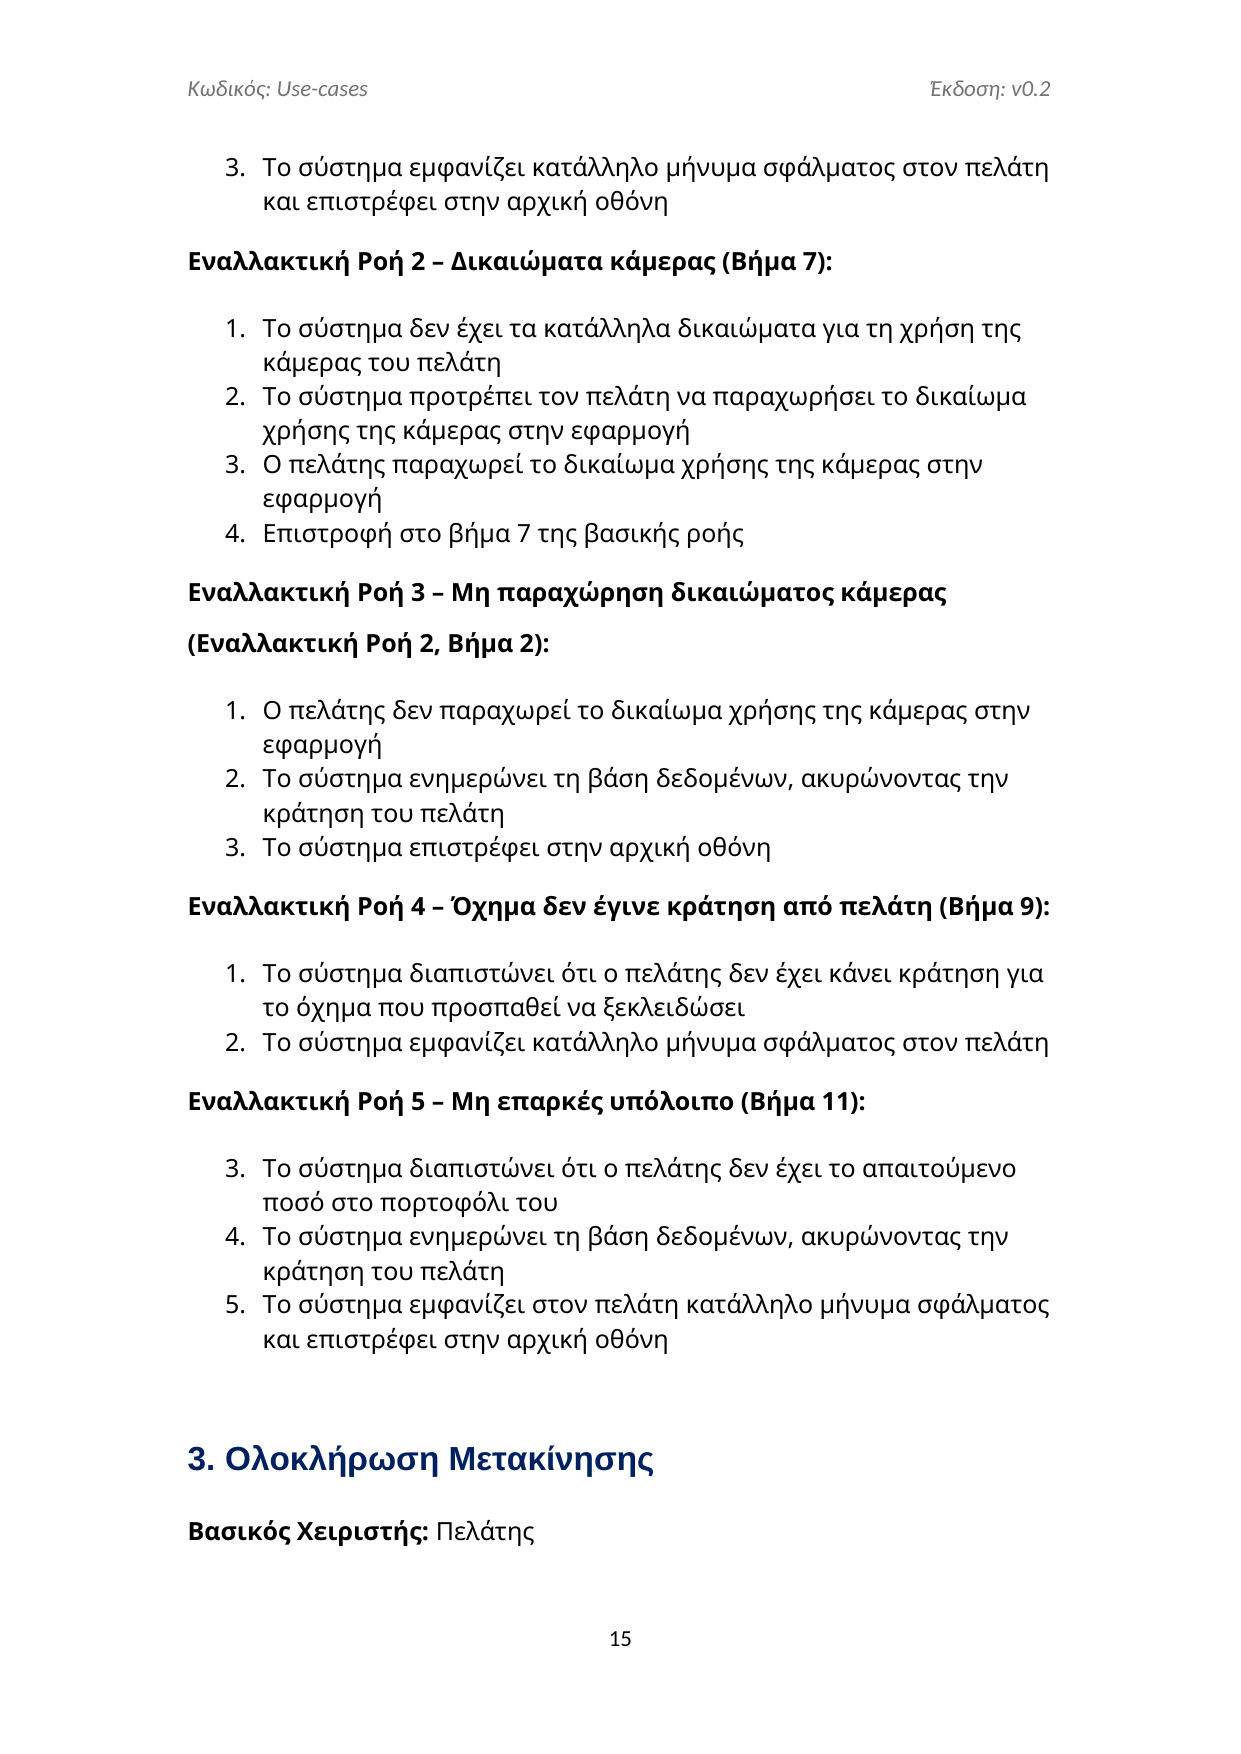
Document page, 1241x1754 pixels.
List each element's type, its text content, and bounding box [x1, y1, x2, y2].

list Το σύστημα ενημερώνει τη βάση δεδομένων, ακυρώνοντας την κράτηση του πελάτη [225, 761, 1053, 829]
list Ο πελάτης δεν παραχωρεί το δικαίωμα χρήσης της κάμερας στην εφαρμογή [225, 693, 1053, 761]
text Εναλλακτική Ροή 4 – Όχημα δεν έγινε κράτηση από πελάτη (Βήμα 9): [187, 888, 1053, 922]
list Το σύστημα επιστρέφει στην αρχική οθόνη [225, 829, 1053, 863]
list Το σύστημα εμφανίζει στον πελάτη κατάλληλο μήνυμα σφάλματος και επιστρέφει στην αρχική οθόνη [225, 1287, 1053, 1355]
list Επιστροφή στο βήμα 7 της βασικής ροής [225, 515, 1053, 549]
list Ο πελάτης παραχωρεί το δικαίωμα χρήσης της κάμερας στην εφαρμογή [225, 447, 1053, 515]
text Εναλλακτική Ροή 5 – Μη επαρκές υπόλοιπο (Βήμα 11): [187, 1083, 1053, 1117]
list Το σύστημα διαπιστώνει ότι ο πελάτης δεν έχει κάνει κράτηση για το όχημα που προσπαθεί να ξεκλειδώσει [225, 956, 1053, 1024]
text Βασικός Χειριστής: Πελάτης [187, 1514, 1053, 1548]
text Εναλλακτική Ροή 2 – Δικαιώματα κάμερας (Βήμα 7): [187, 243, 1053, 277]
list Το σύστημα προτρέπει τον πελάτη να παραχωρήσει το δικαίωμα χρήσης της κάμερας στην εφαρμογή [225, 379, 1053, 447]
text Εναλλακτική Ροή 3 – Μη παραχώρηση δικαιώματος κάμερας (Εναλλακτική Ροή 2, Βήμα 2): [187, 574, 1053, 659]
list Το σύστημα εμφανίζει κατάλληλο μήνυμα σφάλματος στον πελάτη και επιστρέφει στην αρχική οθόνη [225, 150, 1053, 218]
list Ολοκλήρωση Μετακίνησης [187, 1439, 1053, 1478]
list Το σύστημα δεν έχει τα κατάλληλα δικαιώματα για τη χρήση της κάμερας του πελάτη [225, 311, 1053, 379]
list Το σύστημα ενημερώνει τη βάση δεδομένων, ακυρώνοντας την κράτηση του πελάτη [225, 1219, 1053, 1287]
list Το σύστημα διαπιστώνει ότι ο πελάτης δεν έχει το απαιτούμενο ποσό στο πορτοφόλι του [225, 1151, 1053, 1219]
list Το σύστημα εμφανίζει κατάλληλο μήνυμα σφάλματος στον πελάτη [225, 1024, 1053, 1058]
